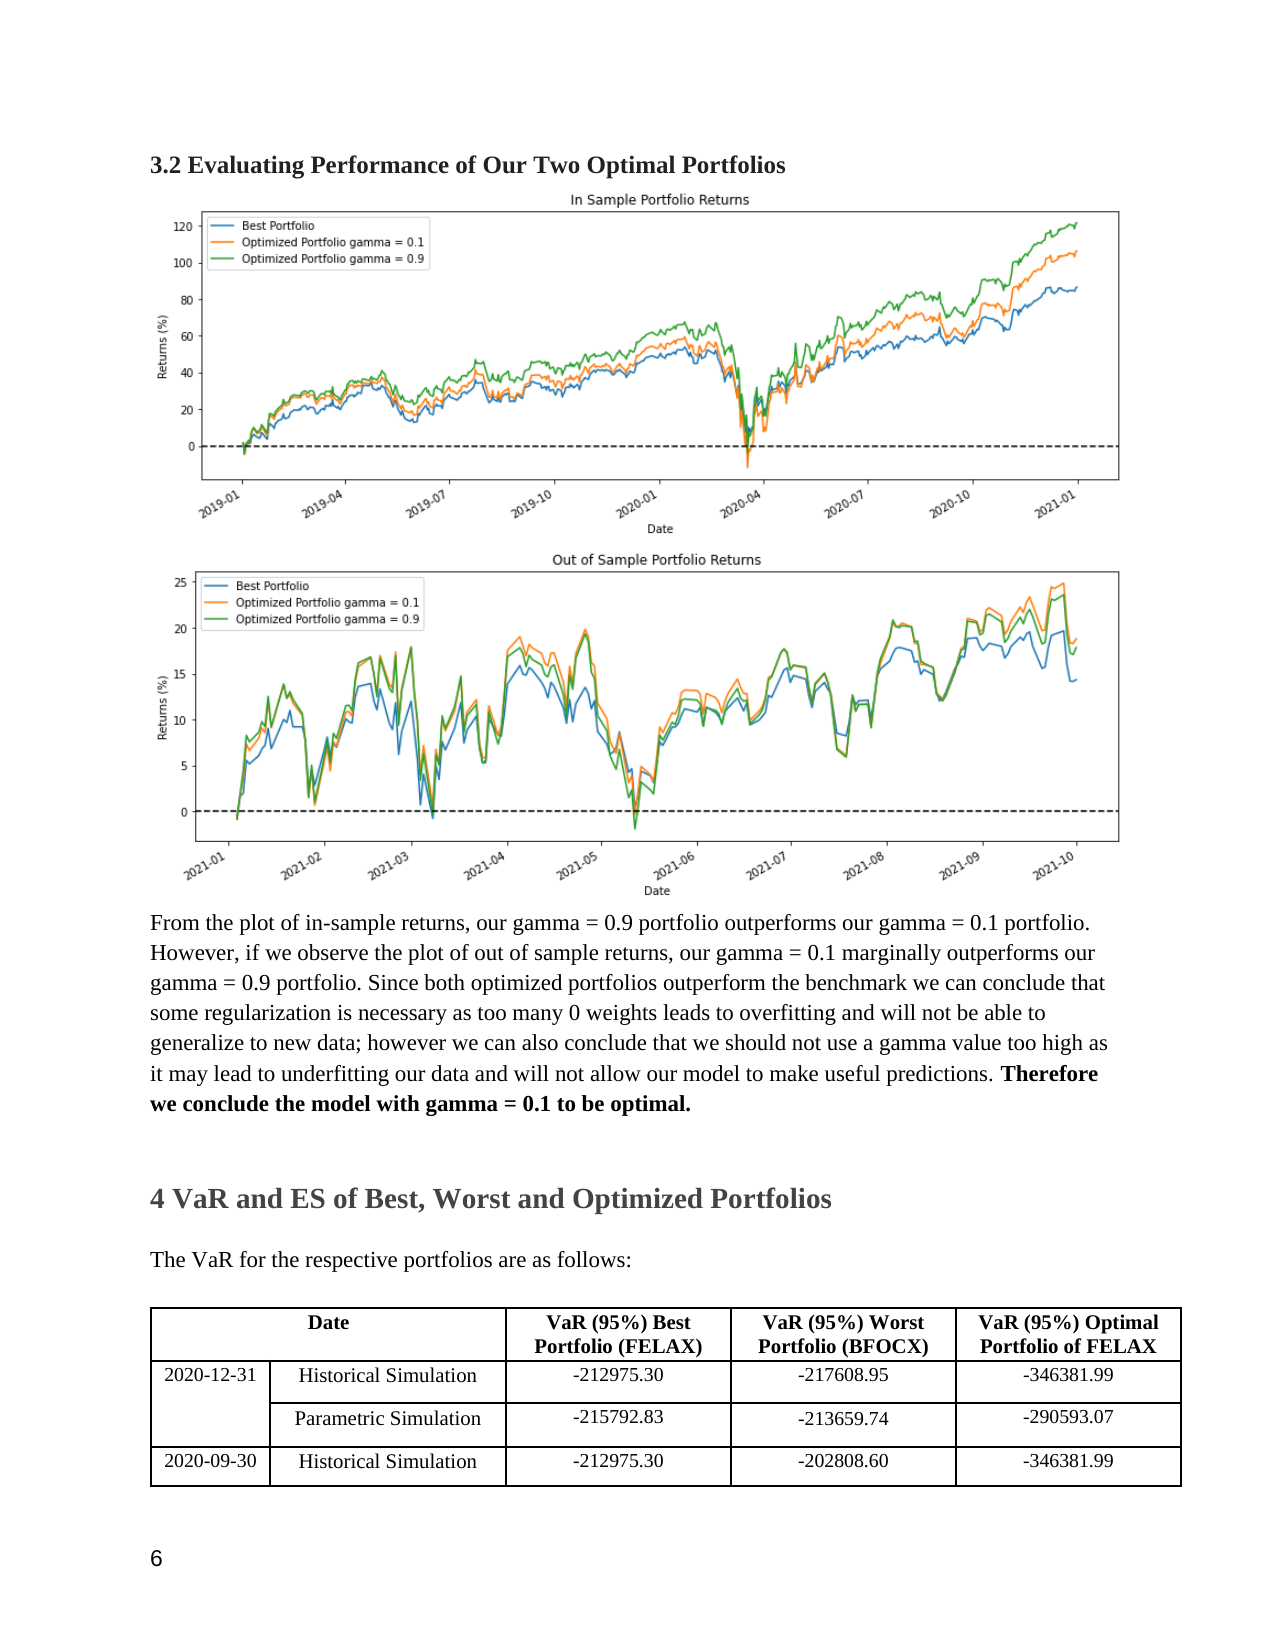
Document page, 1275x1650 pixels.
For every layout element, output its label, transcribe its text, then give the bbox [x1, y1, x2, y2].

table_cell -202808.60 [732, 1448, 955, 1485]
table_cell -290593.07 [957, 1404, 1180, 1446]
table_cell ​​-213659.74 [732, 1404, 955, 1446]
table_cell 2020-12-31 [152, 1362, 269, 1446]
table_cell 2020-09-30 [152, 1448, 269, 1485]
table_cell -212975.30 [507, 1362, 730, 1402]
picture [150, 546, 1125, 905]
table_cell Parametric Simulation [271, 1404, 505, 1446]
table_cell Historical Simulation [271, 1362, 505, 1402]
text The VaR for the respective portfolios are as follows: [150, 1246, 1125, 1273]
table_cell -215792.83 [507, 1404, 730, 1446]
table_cell Historical Simulation [271, 1448, 505, 1485]
picture [150, 187, 1126, 543]
subtitle 3.2 Evaluating Performance of Our Two Optimal Portfolios [150, 150, 1125, 179]
table_cell -217608.95 [732, 1362, 955, 1402]
table_cell -212975.30 [507, 1448, 730, 1485]
table_cell -346381.99 [957, 1448, 1180, 1485]
table_header Date [152, 1309, 505, 1360]
table_header VaR (95%) Worst Portfolio (BFOCX) [732, 1309, 955, 1360]
table_header VaR (95%) Optimal Portfolio of FELAX [957, 1309, 1180, 1360]
table_header VaR (95%) Best Portfolio (FELAX) [507, 1309, 730, 1360]
subtitle 4 VaR and ES of Best, Worst and Optimized Portfolios [150, 1181, 1125, 1215]
table_cell -346381.99 [957, 1362, 1180, 1402]
text From the plot of in-sample returns, our gamma = 0.9 portfolio outperforms our gamma = 0.1 portfolio. However, if we observe the plot of out of sample returns, our gamma = 0.1 marginally outperforms our gamma = 0.9 portfolio. Since both optimized portfolios outperform the benchmark we can conclude that some regularization is necessary as too many 0 weights leads to overfitting and will not be able to generalize to new data; however we can also conclude that we should not use a gamma value too high as it may lead to underfitting our data and will not allow our model to make useful predictions. Therefore we conclude the model with gamma = 0.1 to be optimal. [150, 908, 1125, 1116]
